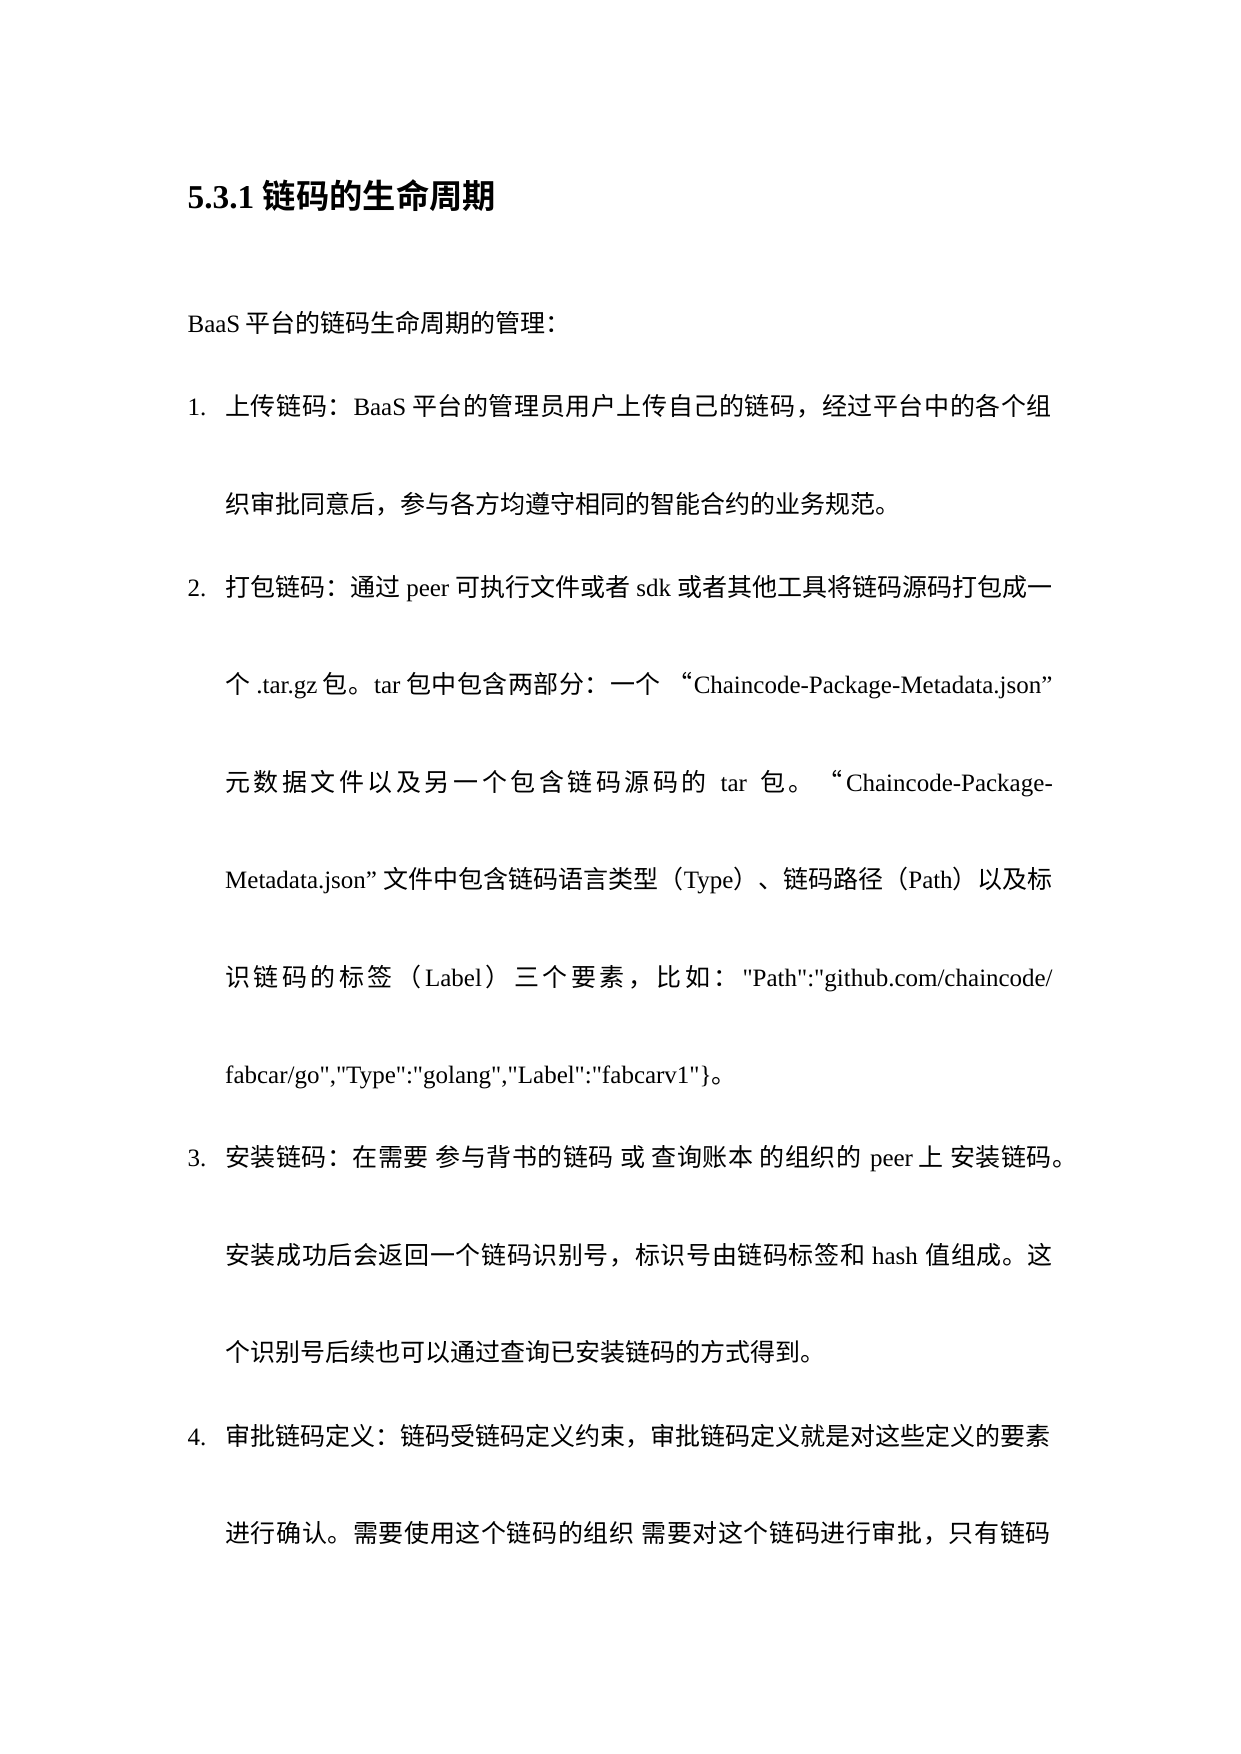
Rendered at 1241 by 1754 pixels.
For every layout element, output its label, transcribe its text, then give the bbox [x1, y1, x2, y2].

list 安装链码：在需要 参与背书的链码 或 查询账本 的组织的peer上 安装链码。安装成功后会返回一个链码识别号，标识号由链码标签和 hash 值组成。这个识别号后续也可以通过查询已安装链码的方式得到。 [187, 1123, 1053, 1383]
text BaaS平台的链码生命周期的管理： [187, 289, 1053, 354]
list 打包链码：通过 peer 可执行文件或者 sdk 或者其他工具将链码源码打包成一个 .tar.gz包。tar包中包含两部分：一个 “Chaincode-Package-Metadata.json” 元数据文件以及另一个包含链码源码的 tar 包。“Chaincode-Package-Metadata.json” 文件中包含链码语言类型（Type）、链码路径（Path）以及标识链码的标签（Label）三个要素，比如："Path":"github.com/chaincode/fabcar/go","Type":"golang","Label":"fabcarv1"}。 [187, 553, 1053, 1105]
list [187, 1402, 1053, 1564]
subtitle 5.3.1 链码的生命周期 [187, 162, 1053, 227]
list 上传链码：BaaS平台的管理员用户上传自己的链码，经过平台中的各个组织审批同意后，参与各方均遵守相同的智能合约的业务规范。 [187, 372, 1053, 535]
